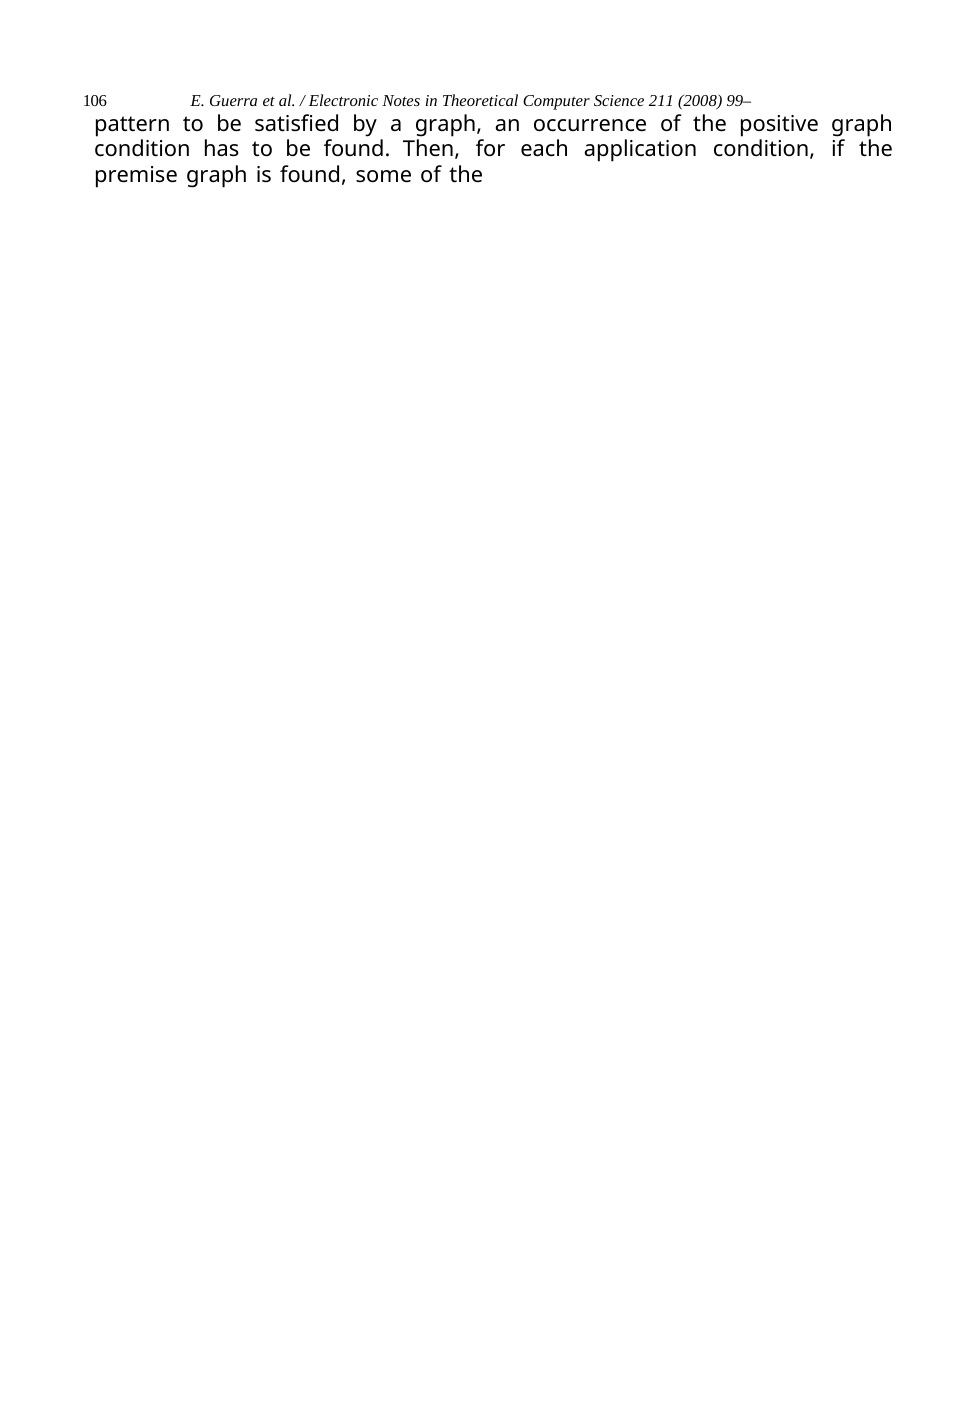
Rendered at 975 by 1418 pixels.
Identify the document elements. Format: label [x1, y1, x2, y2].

text [94, 110, 893, 189]
